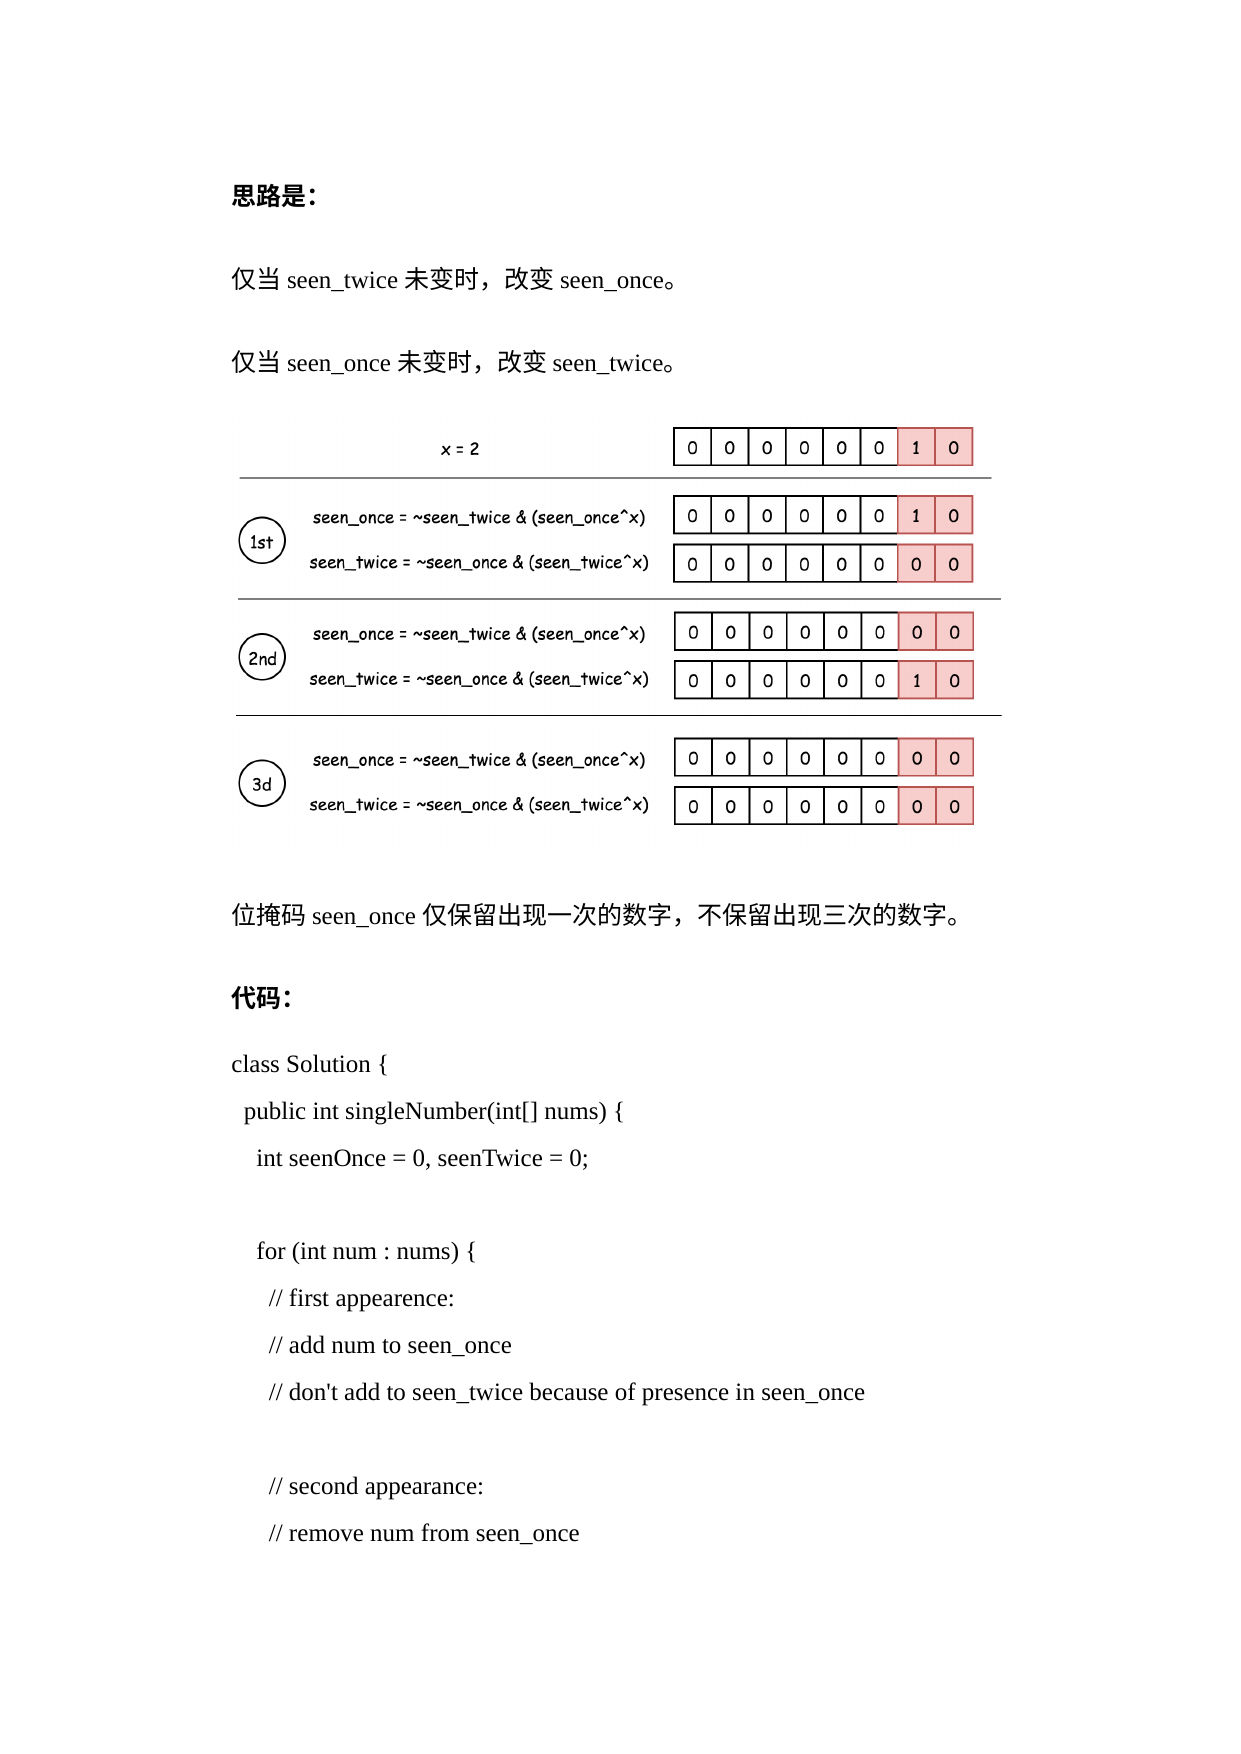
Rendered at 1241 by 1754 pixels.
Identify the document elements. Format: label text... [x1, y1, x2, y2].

text 仅当 seen_once 未变时，改变seen_twice。 [187, 328, 1053, 393]
text int seenOnce = 0, seenTwice = 0; [187, 1141, 1053, 1173]
text 代码： [187, 964, 1053, 1029]
text // don't add to seen_twice because of presence in seen_once [187, 1375, 1053, 1408]
text 位掩码 seen_once 仅保留出现一次的数字，不保留出现三次的数字。 [187, 881, 1053, 946]
text public int singleNumber(int[] nums) { [187, 1094, 1053, 1126]
text 思路是： [187, 162, 1053, 227]
text class Solution { [187, 1047, 1053, 1079]
text // remove num from seen_once [187, 1516, 1053, 1548]
text // first appearence: [187, 1281, 1053, 1314]
text // second appearance: [187, 1469, 1053, 1501]
text for (int num : nums) { [187, 1234, 1053, 1267]
text // add num to seen_once [187, 1328, 1053, 1361]
text 仅当 seen_twice 未变时，改变 seen_once。 [187, 245, 1053, 310]
picture [226, 411, 1014, 851]
